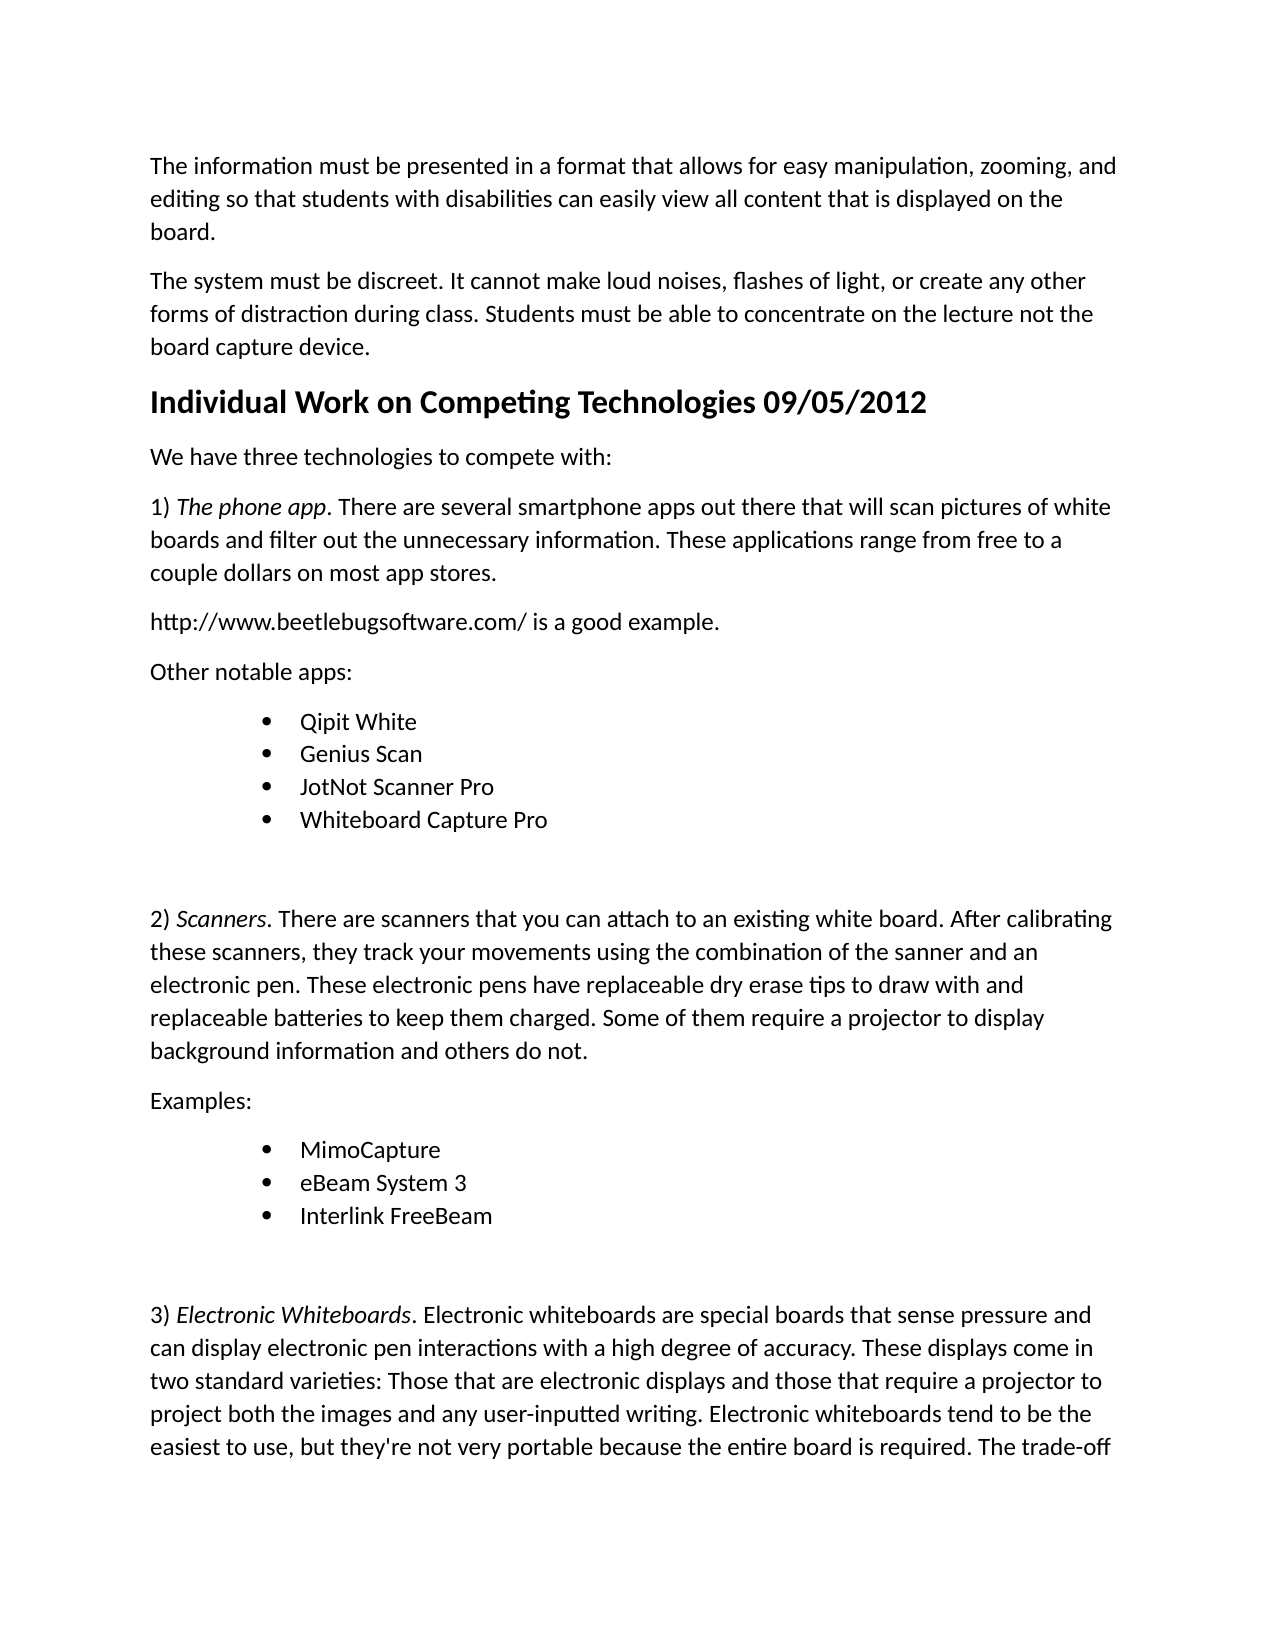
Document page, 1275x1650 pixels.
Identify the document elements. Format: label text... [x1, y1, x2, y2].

text Other notable apps: [150, 656, 1125, 687]
text The information must be presented in a format that allows for easy manipulation, zooming, and editing so that students with disabilities can easily view all content that is displayed on the board. [150, 150, 1125, 246]
list eBeam System 3 [262, 1167, 1125, 1198]
list MimoCapture [262, 1134, 1125, 1165]
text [150, 1299, 1125, 1462]
text 2) Scanners. There are scanners that you can attach to an existing white board. After calibrating these scanners, they track your movements using the combination of the sanner and an electronic pen. These electronic pens have replaceable dry erase tips to draw with and replaceable batteries to keep them charged. Some of them require a projector to display background information and others do not. [150, 903, 1125, 1066]
list Interlink FreeBeam [262, 1200, 1125, 1231]
list Qipit White [262, 706, 1125, 736]
text http://www.beetlebugsoftware.com/ is a good example. [150, 606, 1125, 637]
text We have three technologies to compete with: [150, 441, 1125, 472]
text Individual Work on Competing Technologies 09/05/2012 [150, 381, 1125, 422]
list Whiteboard Capture Pro [262, 804, 1125, 835]
text 1) The phone app. There are several smartphone apps out there that will scan pictures of white boards and filter out the unnecessary information. These applications range from free to a couple dollars on most app stores. [150, 491, 1125, 587]
text Examples: [150, 1085, 1125, 1115]
list JotNot Scanner Pro [262, 771, 1125, 802]
list Genius Scan [262, 738, 1125, 769]
text The system must be discreet. It cannot make loud noises, flashes of light, or create any other forms of distraction during class. Students must be able to concentrate on the lecture not the board capture device. [150, 265, 1125, 362]
